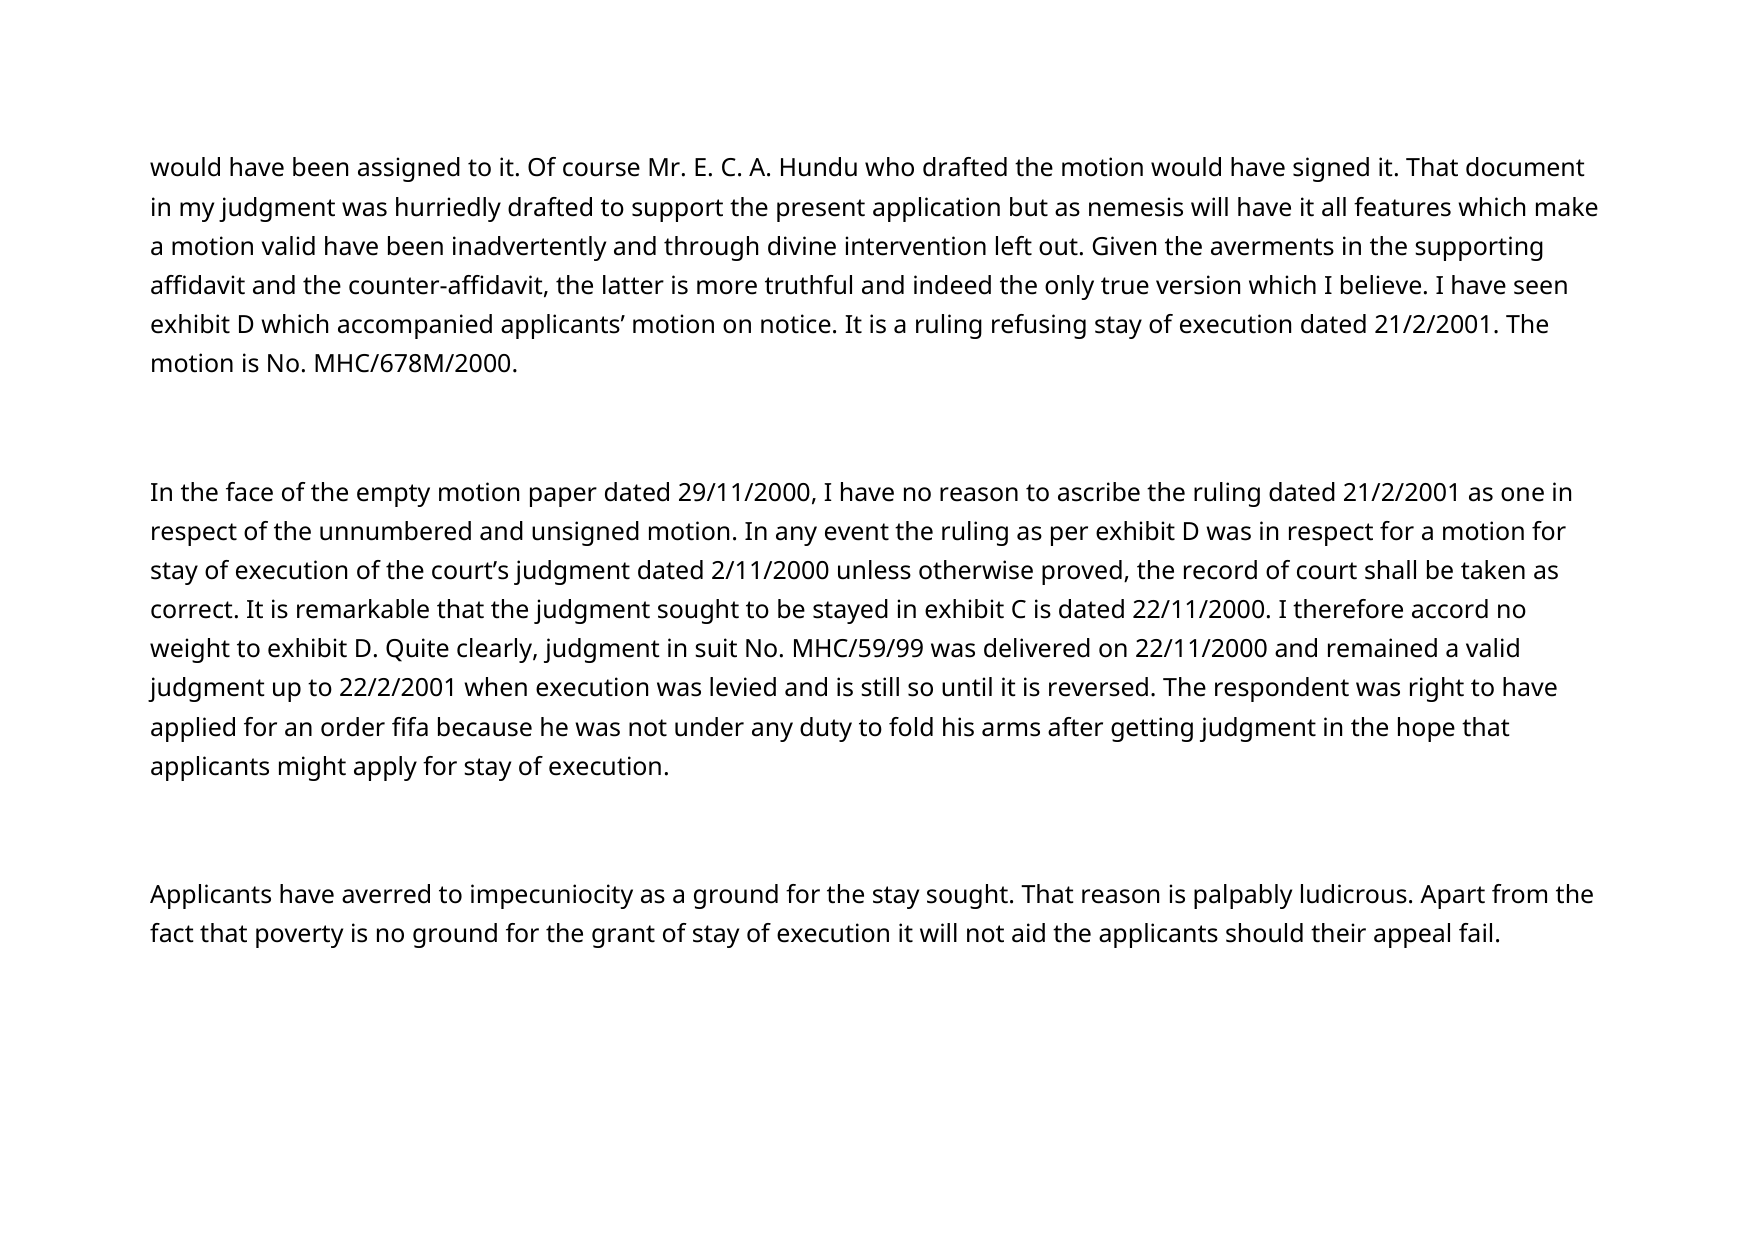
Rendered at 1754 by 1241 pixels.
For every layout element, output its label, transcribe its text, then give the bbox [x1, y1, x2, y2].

text Applicants have averred to impecuniocity as a ground for the stay sought. That reason is palpably ludicrous. Apart from the fact that poverty is no ground for the grant of stay of execution it will not aid the applicants should their appeal fail. [150, 877, 1604, 950]
text In the face of the empty motion paper dated 29/11/2000, I have no reason to ascribe the ruling dated 21/2/2001 as one in respect of the unnumbered and unsigned motion. In any event the ruling as per exhibit D was in respect for a motion for stay of execution of the court’s judgment dated 2/11/2000 unless otherwise proved, the record of court shall be taken as correct. It is remarkable that the judgment sought to be stayed in exhibit C is dated 22/11/2000. I therefore accord no weight to exhibit D. Quite clearly, judgment in suit No. MHC/59/99 was delivered on 22/11/2000 and remained a valid judgment up to 22/2/2001 when execution was levied and is still so until it is reversed. The respondent was right to have applied for an order fifa because he was not under any duty to fold his arms after getting judgment in the hope that applicants might apply for stay of execution. [150, 474, 1604, 782]
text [150, 150, 1604, 380]
